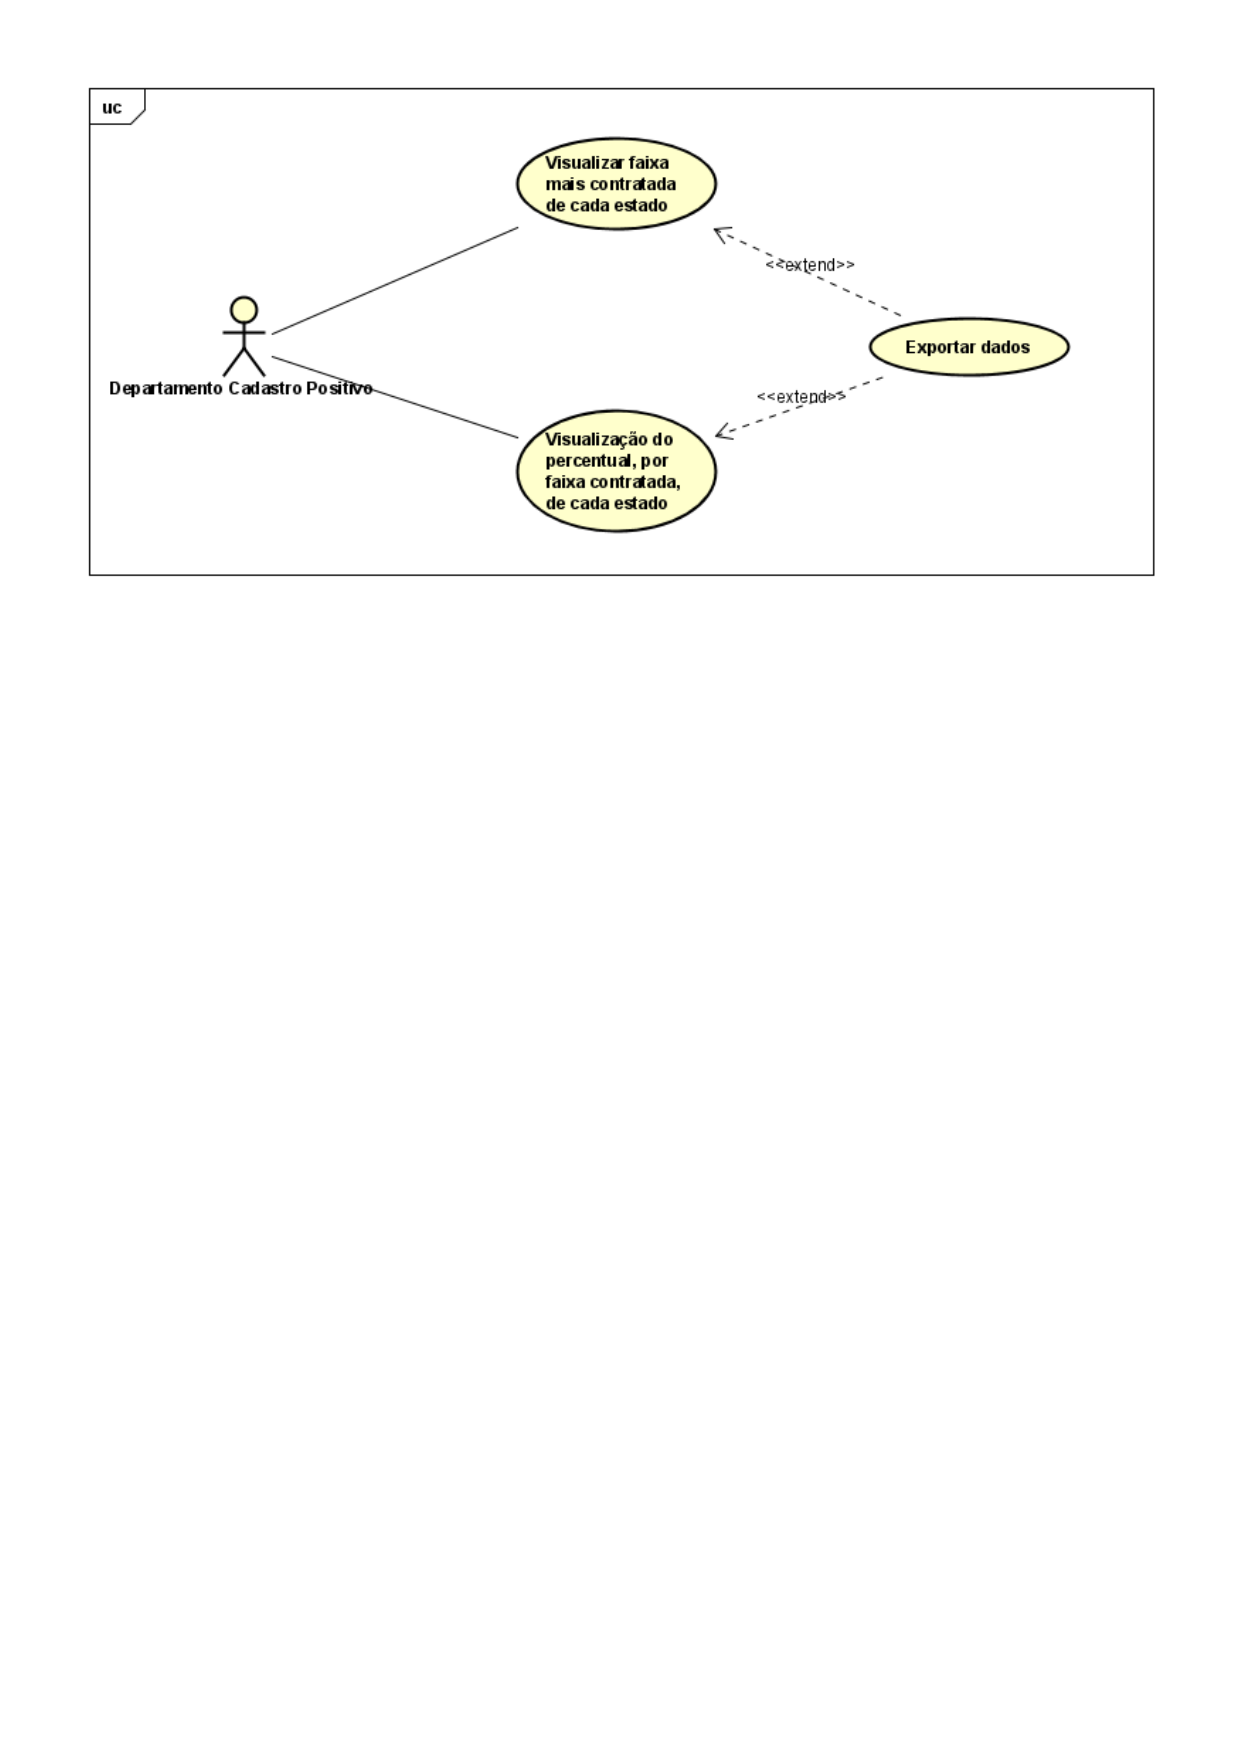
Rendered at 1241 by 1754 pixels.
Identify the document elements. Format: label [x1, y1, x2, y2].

picture [75, 75, 1166, 613]
